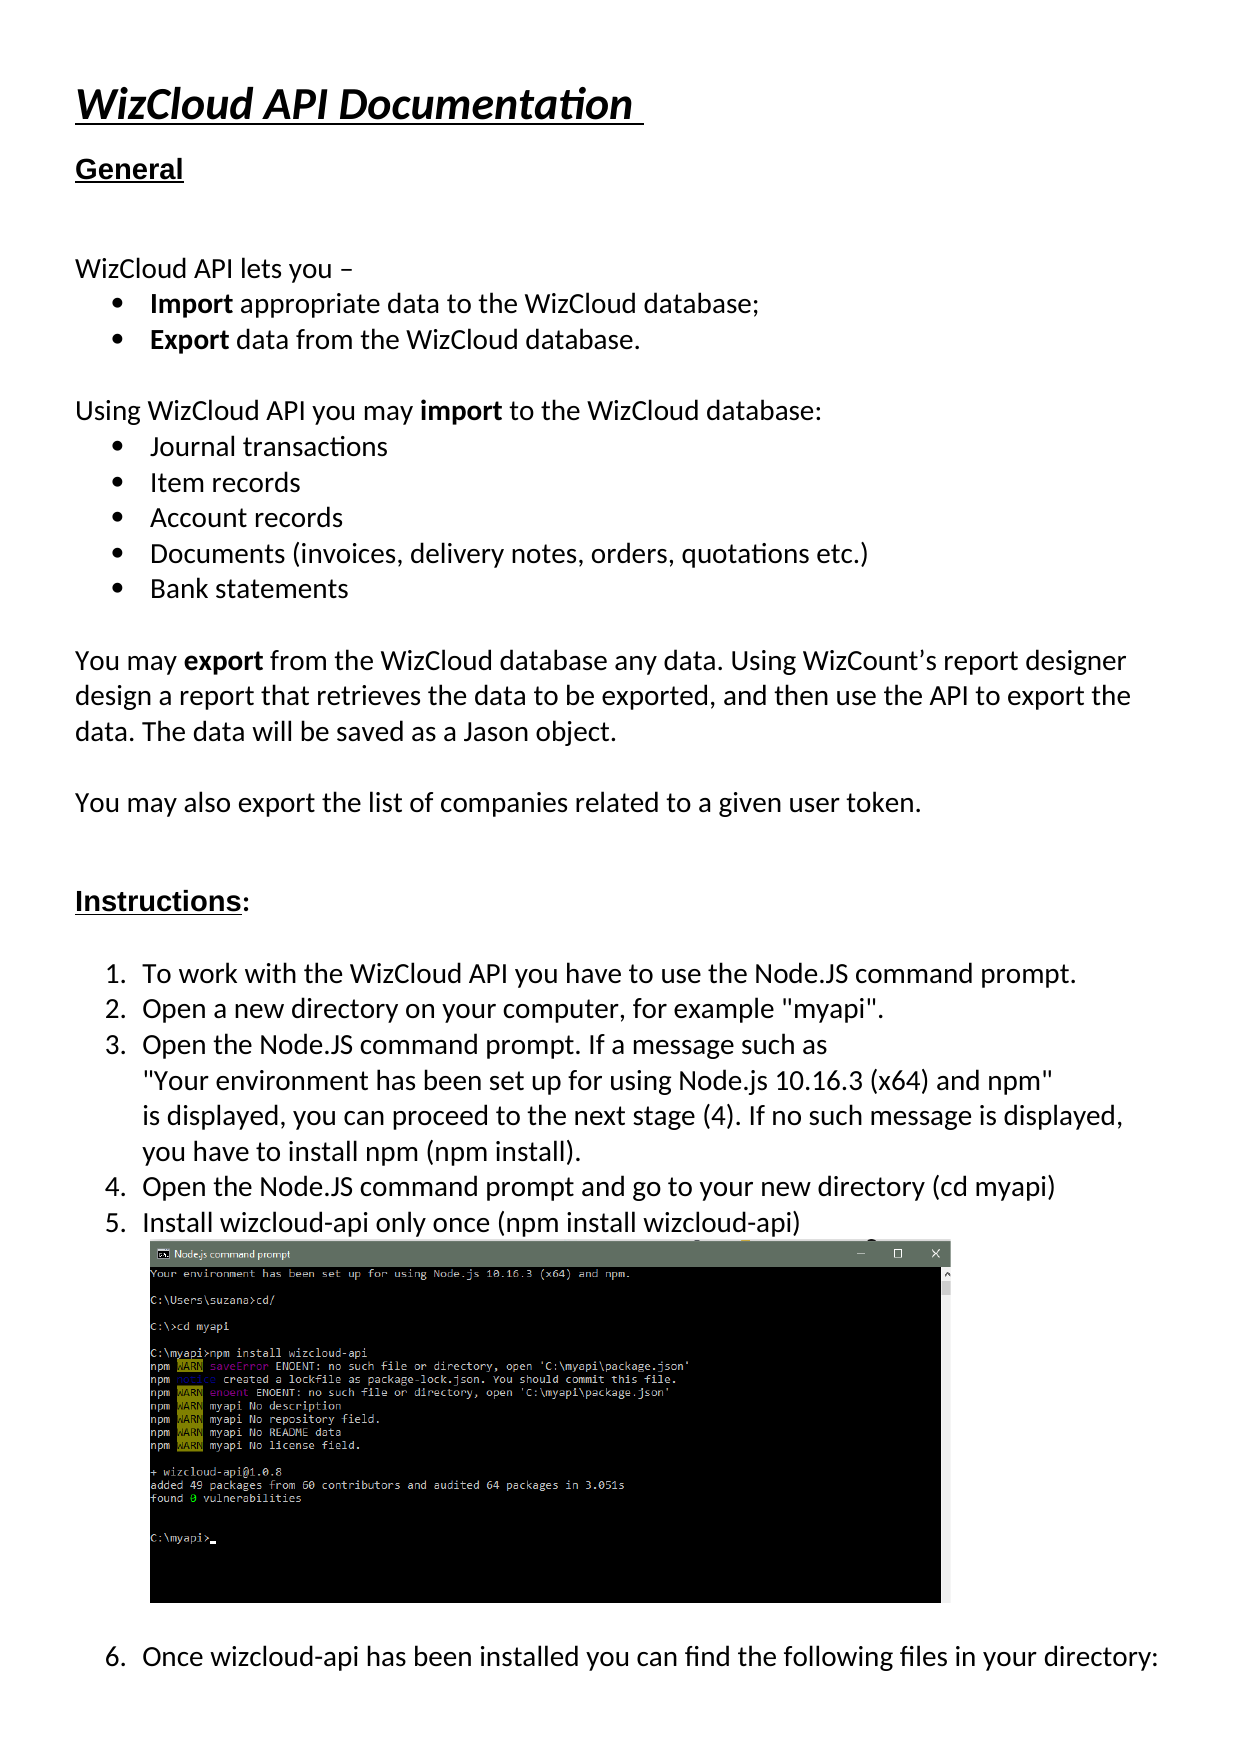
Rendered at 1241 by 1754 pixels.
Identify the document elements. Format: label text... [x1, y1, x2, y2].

text WizCloud API Documentation [75, 75, 1165, 131]
list Export data from the WizCloud database. [112, 321, 1165, 357]
list Account records [112, 499, 1165, 535]
text You may also export the list of companies related to a given user token. [75, 784, 1165, 820]
text Using WizCloud API you may import to the WizCloud database: [75, 392, 1165, 428]
text WizCloud API lets you – [75, 250, 1165, 286]
list Documents (invoices, delivery notes, orders, quotations etc.) [112, 535, 1165, 571]
list Journal transactions [112, 428, 1165, 464]
list Import appropriate data to the WizCloud database; [112, 286, 1165, 321]
list is displayed, you can proceed to the next stage (4). If no such message is displayed, you have to install npm (npm install). [142, 1097, 1165, 1168]
list Bank statements [112, 571, 1165, 606]
list Once wizcloud-api has been installed you can find the following files in your directory: [104, 1638, 1165, 1673]
list Open a new directory on your computer, for example "myapi". [104, 990, 1165, 1026]
picture [150, 1239, 951, 1603]
text General [75, 152, 1165, 186]
text You may export from the WizCloud database any data. Using WizCount’s report designer design a report that retrieves the data to be exported, and then use the API to export the data. The data will be saved as a Jason object. [75, 642, 1165, 749]
list Open the Node.JS command prompt. If a message such as [104, 1026, 1165, 1062]
list To work with the WizCloud API you have to use the Node.JS command prompt. [104, 955, 1165, 990]
list "Your environment has been set up for using Node.js 10.16.3 (x64) and npm" [142, 1062, 1165, 1097]
list Install wizcloud-api only once (npm install wizcloud-api) [104, 1204, 1165, 1240]
list Open the Node.JS command prompt and go to your new directory (cd myapi) [104, 1168, 1165, 1204]
list Item records [112, 464, 1165, 499]
text Instructions: [75, 883, 1165, 919]
